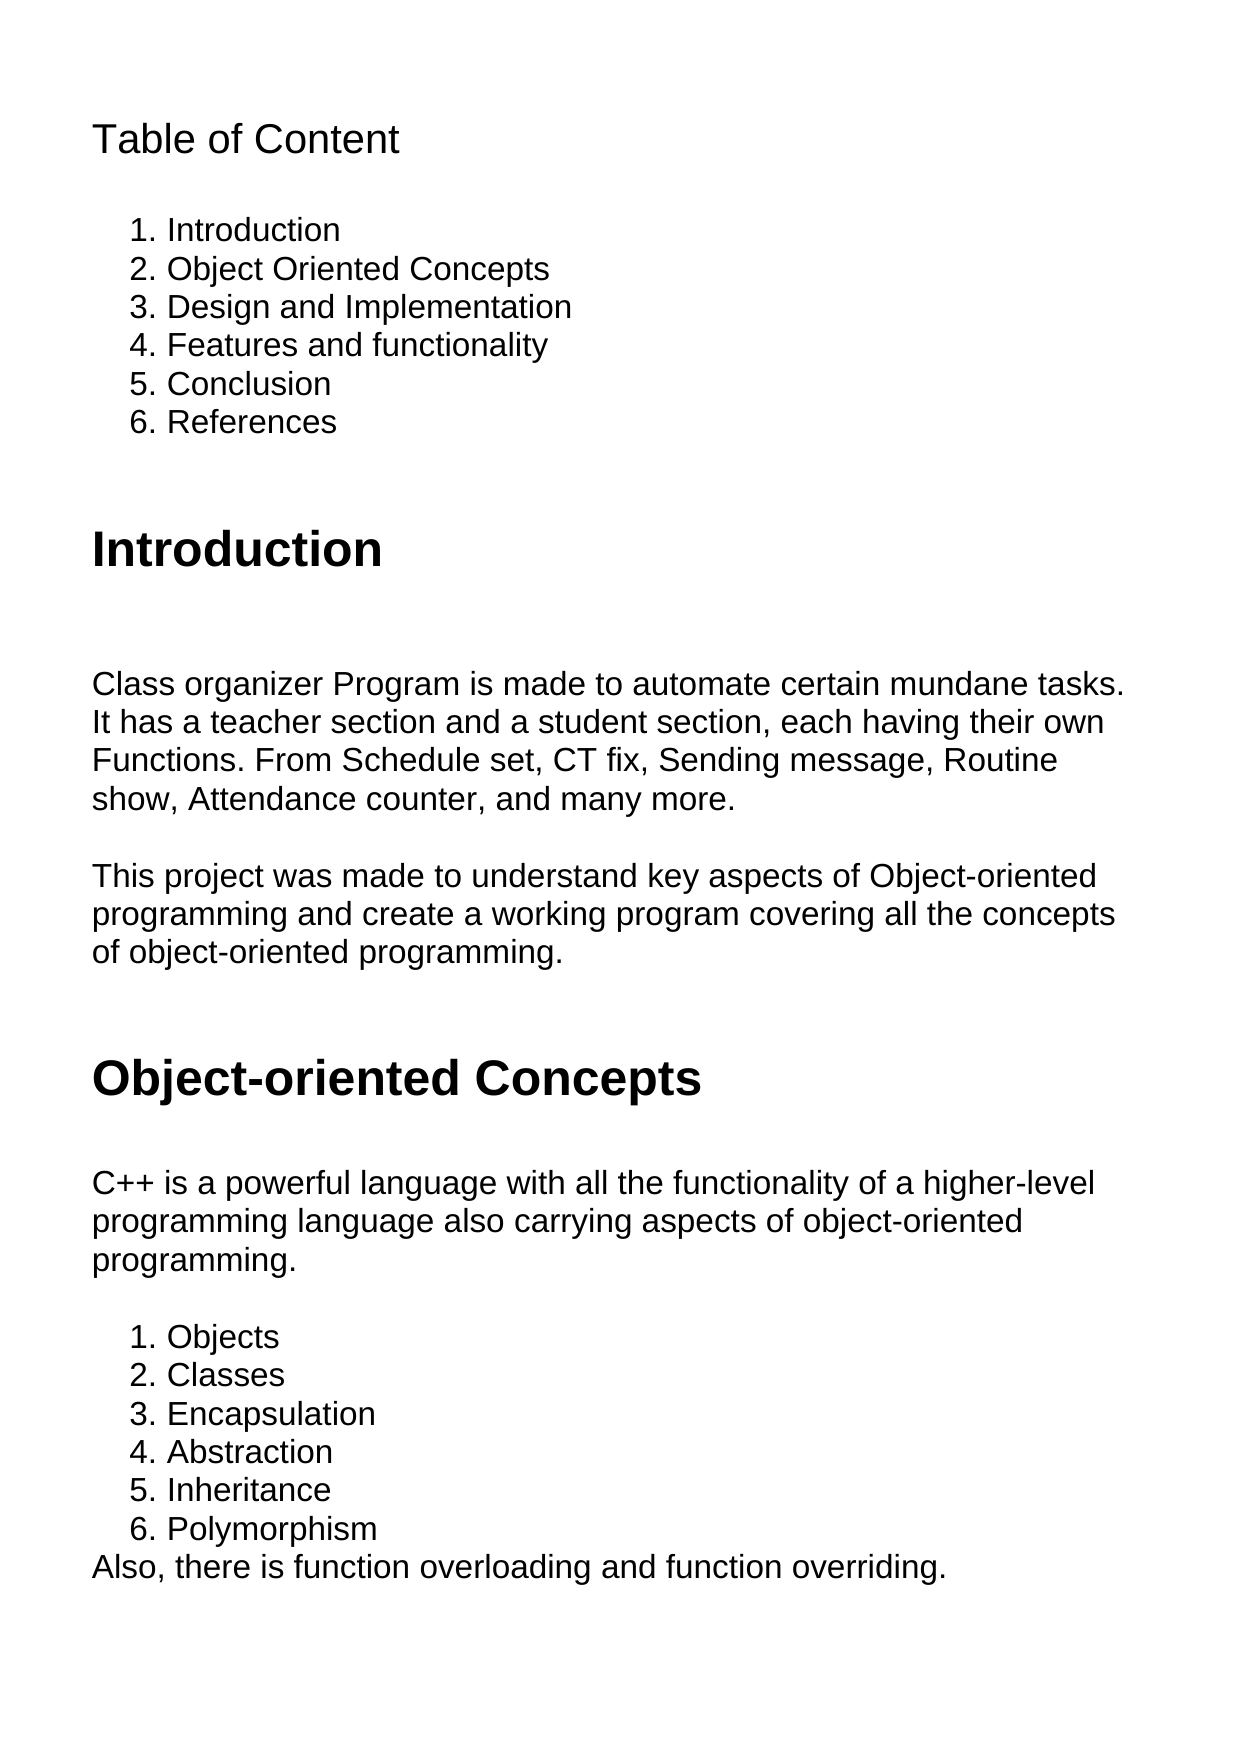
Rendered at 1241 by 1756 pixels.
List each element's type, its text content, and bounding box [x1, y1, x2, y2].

text Object-oriented Concepts [92, 1048, 568, 1105]
list Design and Implementation [129, 287, 568, 325]
list Objects [129, 1317, 568, 1355]
text This project was made to understand key aspects of Object-oriented programming and create a working program covering all the concepts of object-oriented programming. [92, 856, 568, 971]
list Conclusion [129, 364, 568, 402]
text C++ is a powerful language with all the functionality of a higher-level programming language also carrying aspects of object-oriented programming. [92, 1163, 568, 1278]
list Encapsulation [129, 1393, 568, 1432]
list Abstraction [129, 1432, 568, 1470]
text Also, there is function overloading and function overriding. [92, 1547, 568, 1586]
text Table of Content [92, 114, 433, 162]
list References [129, 402, 568, 441]
list Features and functionality [129, 325, 568, 364]
list Object Oriented Concepts [129, 248, 568, 287]
text Introduction [92, 520, 568, 577]
list Inheritance [129, 1470, 568, 1509]
text Class organizer Program is made to automate certain mundane tasks. It has a teacher section and a student section, each having their own [92, 663, 568, 740]
list Classes [129, 1355, 568, 1393]
text Functions. From Schedule set, CT fix, Sending message, Routine show, Attendance counter, and many more. [92, 740, 568, 817]
list Polymorphism [129, 1509, 568, 1547]
list Introduction [129, 210, 433, 248]
